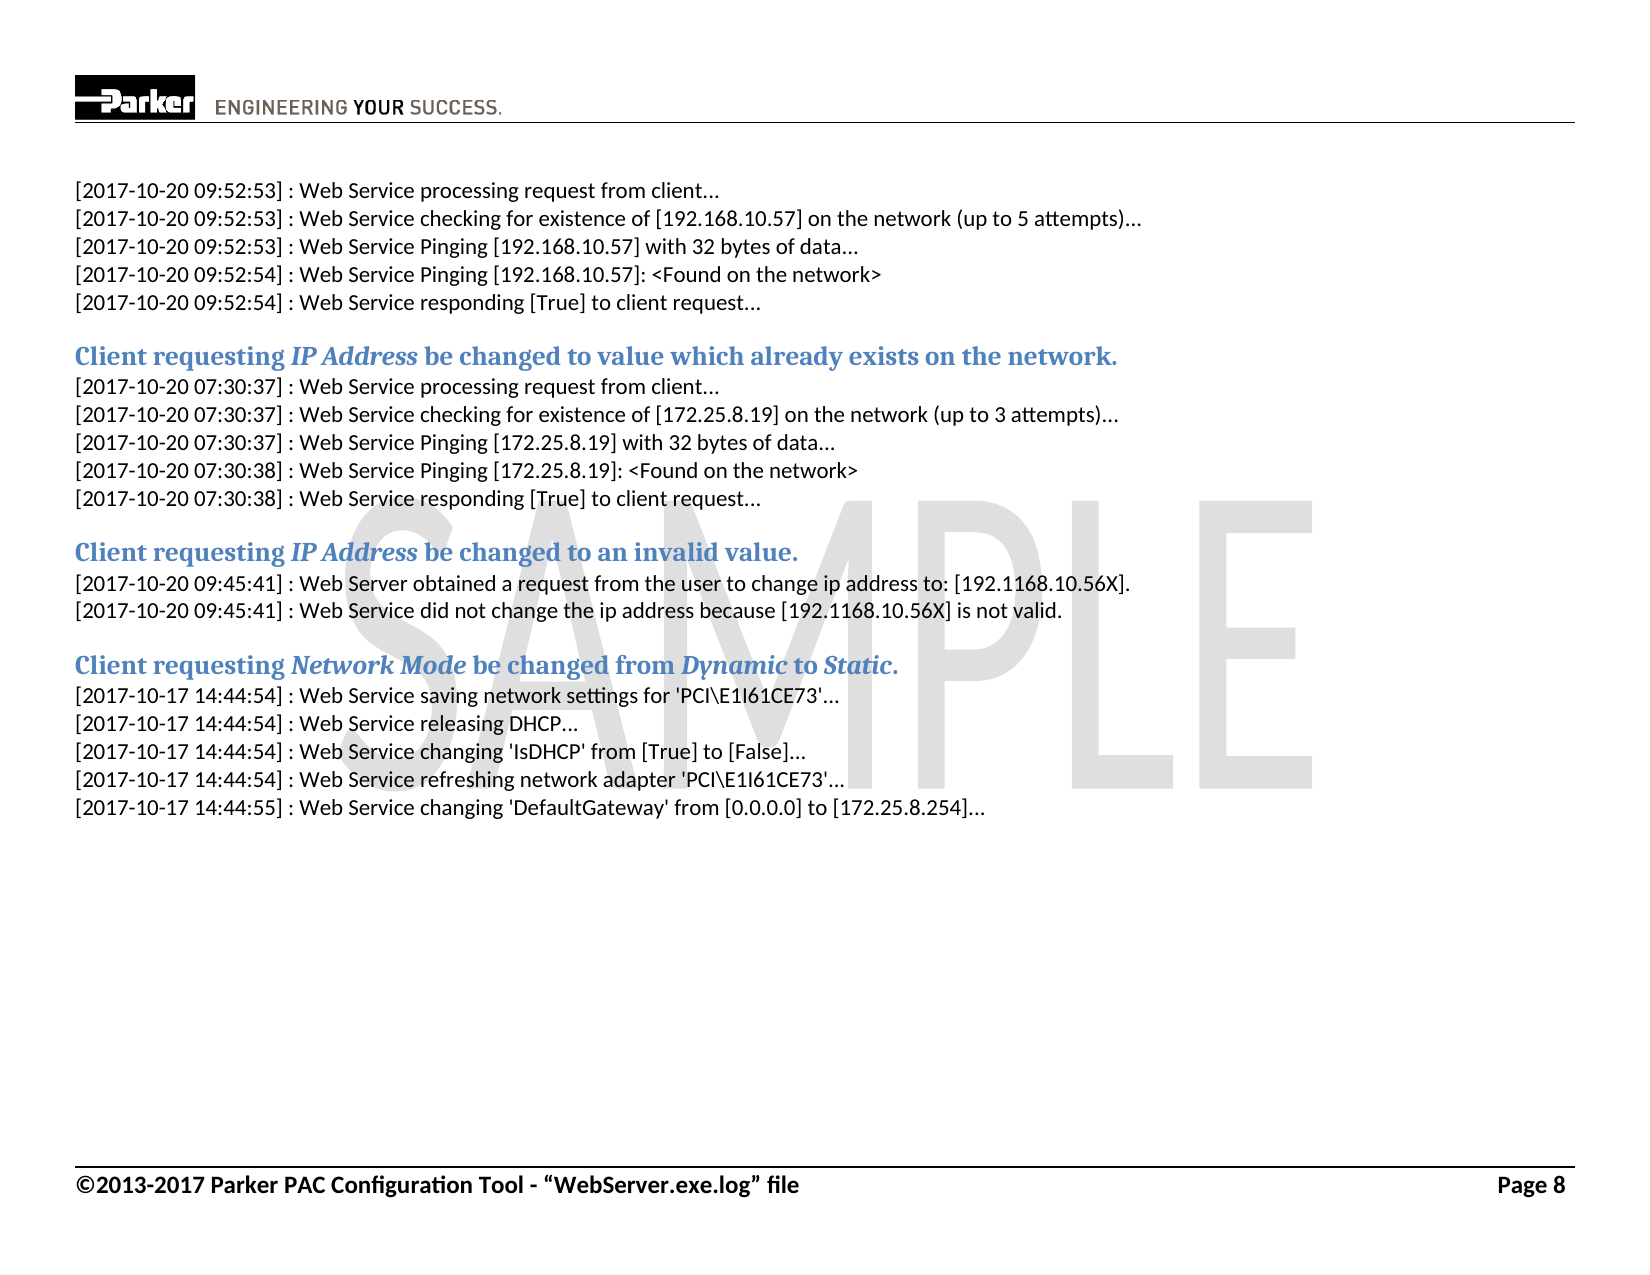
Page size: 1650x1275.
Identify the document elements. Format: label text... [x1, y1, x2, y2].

subtitle [2017-10-17 14:44:54] : Web Service saving network settings for 'PCI\E1I61CE73'... [75, 681, 1575, 709]
subtitle [2017-10-20 07:30:38] : Web Service responding [True] to client request... [75, 484, 1575, 512]
picture [216, 100, 502, 115]
subtitle [2017-10-17 14:44:54] : Web Service releasing DHCP... [75, 709, 1575, 737]
subtitle [2017-10-20 09:52:53] : Web Service processing request from client... [75, 176, 1575, 204]
subtitle Client requesting IP Address be changed to an invalid value. [75, 537, 1575, 569]
subtitle [2017-10-20 07:30:37] : Web Service processing request from client... [75, 372, 1575, 400]
subtitle [2017-10-20 07:30:38] : Web Service Pinging [172.25.8.19]: <Found on the network> [75, 456, 1575, 484]
subtitle Client requesting Network Mode be changed from Dynamic to Static. [75, 650, 1575, 681]
subtitle [2017-10-17 14:44:55] : Web Service changing 'DefaultGateway' from [0.0.0.0] to [172.25.8.254]... [75, 793, 1575, 821]
subtitle [2017-10-20 09:45:41] : Web Server obtained a request from the user to change ip address to: [192.1168.10.56X]. [75, 569, 1575, 597]
subtitle [2017-10-17 14:44:54] : Web Service refreshing network adapter 'PCI\E1I61CE73'... [75, 765, 1575, 793]
subtitle Client requesting IP Address be changed to value which already exists on the network. [75, 341, 1575, 372]
subtitle [2017-10-20 07:30:37] : Web Service checking for existence of [172.25.8.19] on the network (up to 3 attempts)... [75, 400, 1575, 428]
subtitle [2017-10-20 09:52:54] : Web Service responding [True] to client request... [75, 288, 1575, 316]
subtitle [2017-10-20 09:52:53] : Web Service checking for existence of [192.168.10.57] on the network (up to 5 attempts)... [75, 204, 1575, 232]
subtitle [2017-10-20 09:52:54] : Web Service Pinging [192.168.10.57]: <Found on the network> [75, 260, 1575, 288]
picture [75, 75, 195, 120]
subtitle [2017-10-17 14:44:54] : Web Service changing 'IsDHCP' from [True] to [False]... [75, 737, 1575, 765]
subtitle [2017-10-20 07:30:37] : Web Service Pinging [172.25.8.19] with 32 bytes of data... [75, 428, 1575, 456]
subtitle [2017-10-20 09:45:41] : Web Service did not change the ip address because [192.1168.10.56X] is not valid. [75, 597, 1575, 625]
subtitle [2017-10-20 09:52:53] : Web Service Pinging [192.168.10.57] with 32 bytes of data... [75, 232, 1575, 260]
